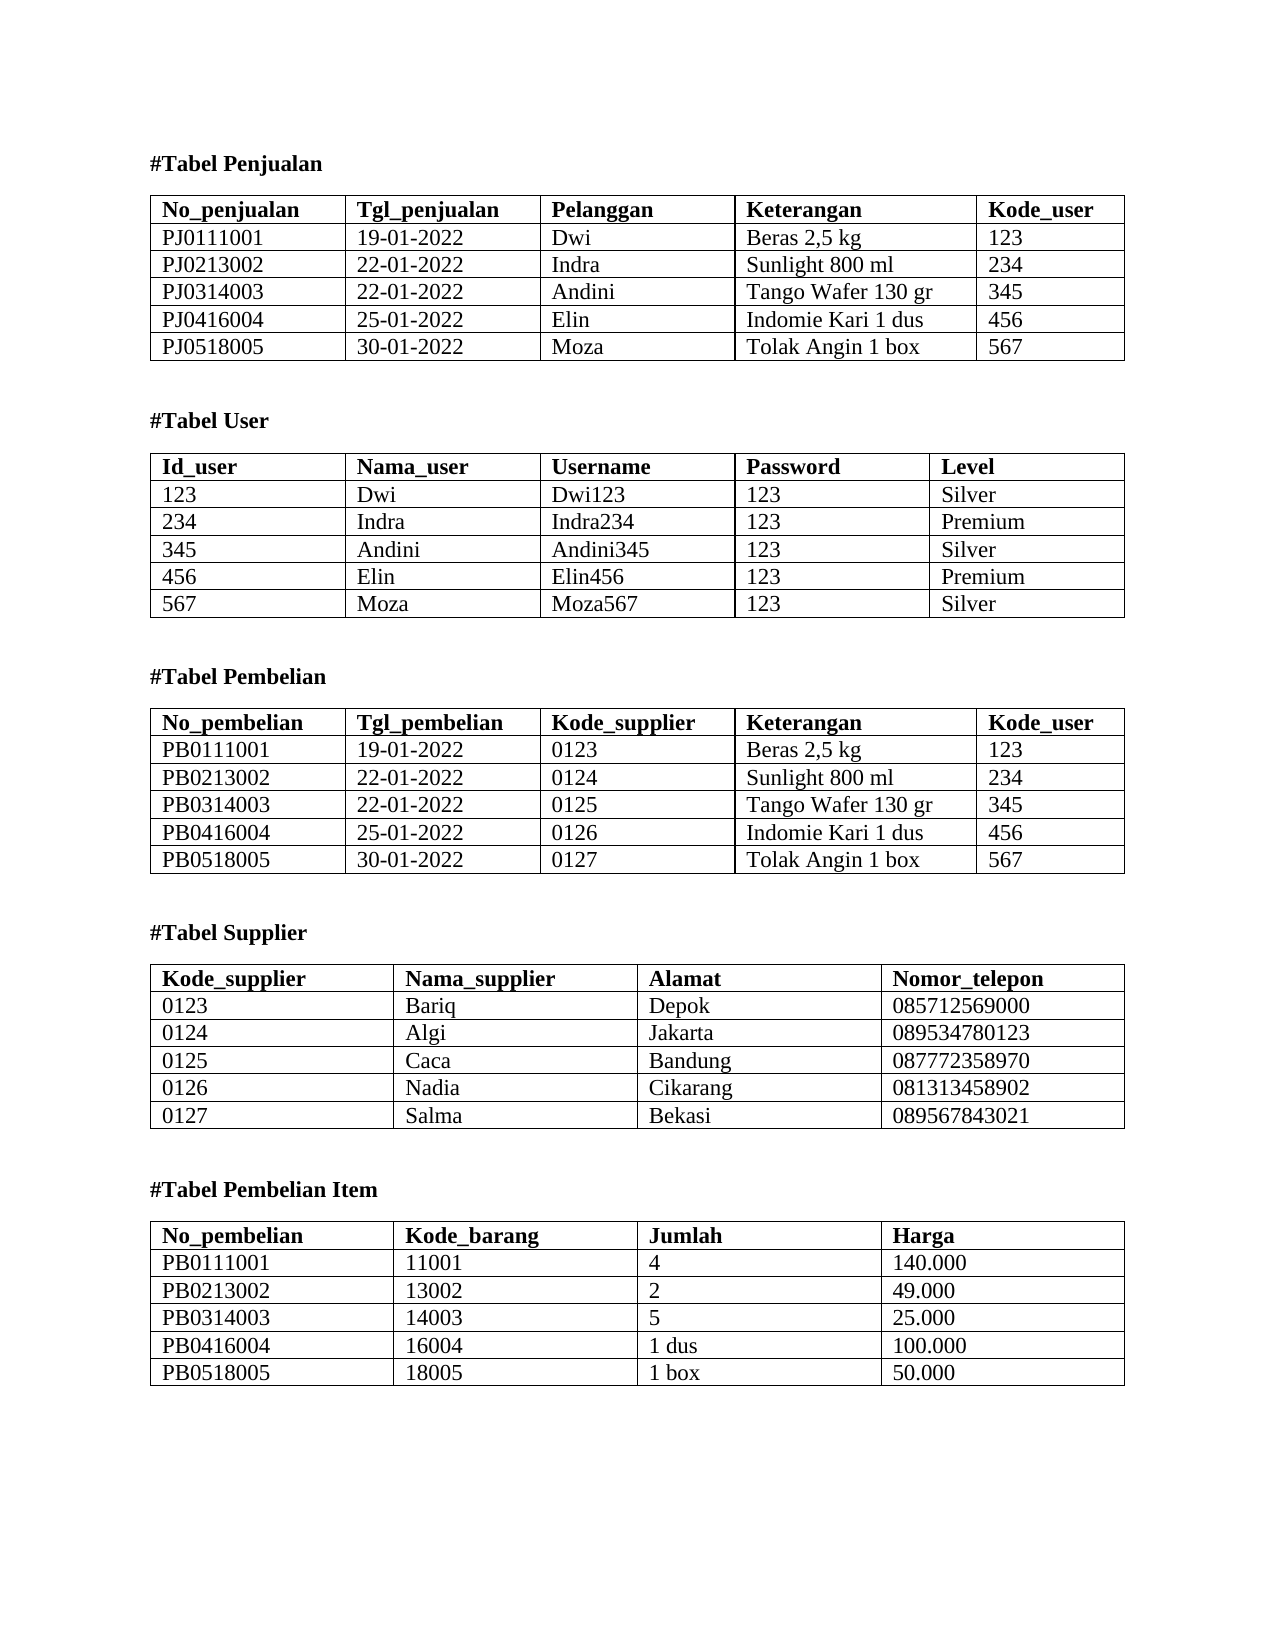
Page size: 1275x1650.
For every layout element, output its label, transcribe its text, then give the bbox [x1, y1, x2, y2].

table_cell Elin456 [541, 563, 734, 589]
table_cell 123 [736, 481, 929, 507]
table_cell PJ0213002 [151, 251, 345, 277]
table_cell 22-01-2022 [346, 764, 540, 790]
table_cell 0125 [151, 1047, 393, 1073]
table_header Jumlah [638, 1222, 881, 1248]
table_cell PB0416004 [151, 819, 345, 845]
text #Tabel Supplier [150, 918, 1125, 945]
table_cell 0124 [541, 764, 734, 790]
table_cell 0123 [151, 992, 393, 1018]
table_cell Sunlight 800 ml [736, 251, 976, 277]
table_cell 0127 [151, 1102, 393, 1128]
table_cell 234 [977, 251, 1124, 277]
table_cell Premium [930, 508, 1124, 534]
table_header Pelanggan [541, 196, 734, 222]
table_cell 0123 [541, 736, 734, 763]
table_cell 49.000 [882, 1277, 1124, 1303]
table_cell Sunlight 800 ml [736, 764, 976, 790]
table_cell PJ0518005 [151, 333, 345, 359]
table_header Nama_user [346, 454, 540, 480]
table_cell PB0111001 [151, 1250, 393, 1276]
table_header Id_user [151, 454, 345, 480]
table_cell Indra234 [541, 508, 734, 534]
table_cell 089534780123 [882, 1020, 1124, 1046]
table_header Kode_supplier [151, 965, 393, 991]
table_header Kode_supplier [541, 709, 734, 735]
table_cell 11001 [394, 1250, 637, 1276]
table_cell Bandung [638, 1047, 881, 1073]
table_cell Indomie Kari 1 dus [736, 819, 976, 845]
table_cell Dwi123 [541, 481, 734, 507]
table_cell 30-01-2022 [346, 333, 540, 359]
table_cell Silver [930, 481, 1124, 507]
table_cell Elin [541, 306, 734, 332]
table_cell Tolak Angin 1 box [736, 333, 976, 359]
table_cell Silver [930, 536, 1124, 562]
table_cell 25-01-2022 [346, 819, 540, 845]
table_cell PB0314003 [151, 791, 345, 818]
table_cell PB0213002 [151, 764, 345, 790]
table_header Kode_barang [394, 1222, 637, 1248]
table_cell 19-01-2022 [346, 736, 540, 763]
table_cell 25.000 [882, 1304, 1124, 1331]
table_cell Moza567 [541, 590, 734, 617]
table_cell 234 [977, 764, 1124, 790]
text #Tabel Pembelian Item [150, 1176, 1125, 1202]
table_cell Cikarang [638, 1074, 881, 1101]
table_cell Tango Wafer 130 gr [736, 791, 976, 818]
table_cell 567 [977, 333, 1124, 359]
table_cell PB0213002 [151, 1277, 393, 1303]
table_cell PB0111001 [151, 736, 345, 763]
table_header No_pembelian [151, 709, 345, 735]
table_header Tgl_pembelian [346, 709, 540, 735]
table_cell 140.000 [882, 1250, 1124, 1276]
table_cell 456 [977, 306, 1124, 332]
table_cell Bekasi [638, 1102, 881, 1128]
table_cell 456 [977, 819, 1124, 845]
table_cell Elin [346, 563, 540, 589]
table_cell Premium [930, 563, 1124, 589]
table_cell Moza [541, 333, 734, 359]
table_cell Beras 2,5 kg [736, 736, 976, 763]
table_cell 1 dus [638, 1332, 881, 1358]
table_cell Jakarta [638, 1020, 881, 1046]
table_cell Moza [346, 590, 540, 617]
table_cell 123 [977, 224, 1124, 250]
table_cell PJ0416004 [151, 306, 345, 332]
table_cell Depok [638, 992, 881, 1018]
text #Tabel User [150, 407, 1125, 434]
table_cell 2 [638, 1277, 881, 1303]
table_cell 123 [736, 590, 929, 617]
table_cell PB0518005 [151, 846, 345, 872]
table_cell Bariq [394, 992, 637, 1018]
table_cell Andini [541, 278, 734, 305]
table_cell 22-01-2022 [346, 278, 540, 305]
table_cell 123 [736, 536, 929, 562]
table_cell Andini [346, 536, 540, 562]
table_header Keterangan [736, 196, 976, 222]
table_cell 123 [736, 563, 929, 589]
table_cell Tolak Angin 1 box [736, 846, 976, 872]
table_header Level [930, 454, 1124, 480]
table_cell Indra [346, 508, 540, 534]
table_cell 25-01-2022 [346, 306, 540, 332]
table_cell Dwi [541, 224, 734, 250]
table_header Nama_supplier [394, 965, 637, 991]
table_cell PB0314003 [151, 1304, 393, 1331]
text #Tabel Pembelian [150, 663, 1125, 689]
table_cell 567 [977, 846, 1124, 872]
table_cell PJ0111001 [151, 224, 345, 250]
table_cell 0124 [151, 1020, 393, 1046]
table_cell Indra [541, 251, 734, 277]
table_cell 123 [977, 736, 1124, 763]
table_cell 456 [151, 563, 345, 589]
table_header Alamat [638, 965, 881, 991]
table_header Tgl_penjualan [346, 196, 540, 222]
table_cell 0125 [541, 791, 734, 818]
text #Tabel Penjualan [150, 150, 1125, 176]
table_cell 567 [151, 590, 345, 617]
table_cell 0127 [541, 846, 734, 872]
table_header No_pembelian [151, 1222, 393, 1248]
table_cell Nadia [394, 1074, 637, 1101]
table_cell 0126 [541, 819, 734, 845]
table_cell 50.000 [882, 1359, 1124, 1385]
table_cell Indomie Kari 1 dus [736, 306, 976, 332]
table_header Nomor_telepon [882, 965, 1124, 991]
table_header Username [541, 454, 734, 480]
table_cell PJ0314003 [151, 278, 345, 305]
table_cell 085712569000 [882, 992, 1124, 1018]
table_cell Beras 2,5 kg [736, 224, 976, 250]
table_cell 100.000 [882, 1332, 1124, 1358]
table_cell 345 [151, 536, 345, 562]
table_cell Caca [394, 1047, 637, 1073]
table_cell Dwi [346, 481, 540, 507]
table_header Password [736, 454, 929, 480]
table_cell 087772358970 [882, 1047, 1124, 1073]
table_header Keterangan [736, 709, 976, 735]
table_cell 0126 [151, 1074, 393, 1101]
table_cell 345 [977, 278, 1124, 305]
table_cell 14003 [394, 1304, 637, 1331]
table_cell 30-01-2022 [346, 846, 540, 872]
table_cell Tango Wafer 130 gr [736, 278, 976, 305]
table_cell 234 [151, 508, 345, 534]
table_cell 123 [151, 481, 345, 507]
table_cell Salma [394, 1102, 637, 1128]
table_cell 5 [638, 1304, 881, 1331]
table_cell 13002 [394, 1277, 637, 1303]
table_cell 089567843021 [882, 1102, 1124, 1128]
table_cell 1 box [638, 1359, 881, 1385]
table_cell 4 [638, 1250, 881, 1276]
table_cell Andini345 [541, 536, 734, 562]
table_cell PB0416004 [151, 1332, 393, 1358]
table_cell 081313458902 [882, 1074, 1124, 1101]
table_cell 22-01-2022 [346, 251, 540, 277]
table_cell 345 [977, 791, 1124, 818]
table_header Harga [882, 1222, 1124, 1248]
table_header No_penjualan [151, 196, 345, 222]
table_header Kode_user [977, 196, 1124, 222]
table_cell 22-01-2022 [346, 791, 540, 818]
table_cell 16004 [394, 1332, 637, 1358]
table_cell 19-01-2022 [346, 224, 540, 250]
table_cell Algi [394, 1020, 637, 1046]
table_cell 18005 [394, 1359, 637, 1385]
table_cell PB0518005 [151, 1359, 393, 1385]
table_header Kode_user [977, 709, 1124, 735]
table_cell Silver [930, 590, 1124, 617]
table_cell 123 [736, 508, 929, 534]
